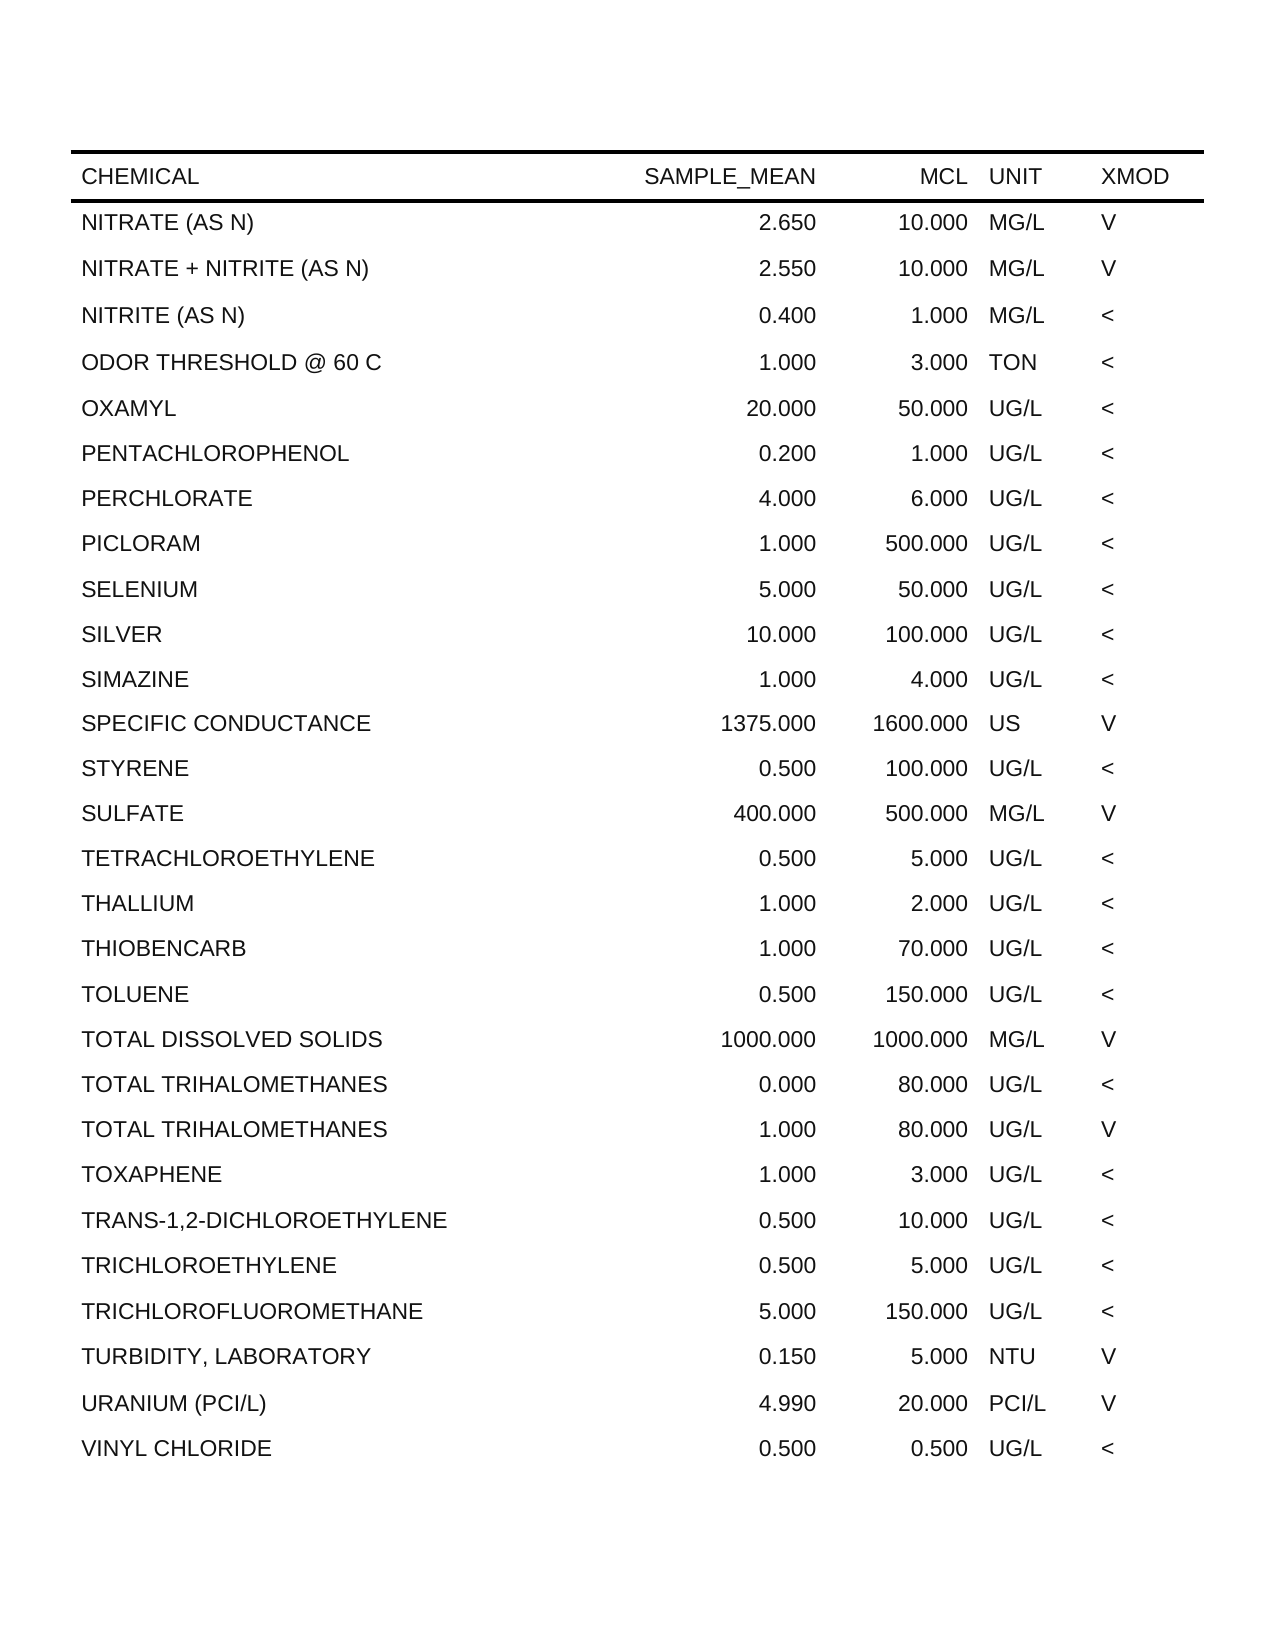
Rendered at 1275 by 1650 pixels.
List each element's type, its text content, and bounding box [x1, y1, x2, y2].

table_cell 1.000 [826, 292, 978, 338]
table_cell NTU [978, 1334, 1090, 1379]
table_cell 10.000 [826, 203, 978, 245]
table_cell PENTACHLOROPHENOL [71, 431, 614, 476]
table_cell UG/L [978, 611, 1090, 657]
table_cell 0.200 [614, 431, 826, 476]
table_cell MG/L [978, 790, 1090, 836]
table_cell V [1090, 702, 1204, 745]
table_cell TOXAPHENE [71, 1152, 614, 1197]
table_cell PICLORAM [71, 521, 614, 566]
table_cell V [1090, 1107, 1204, 1152]
table_cell 3.000 [826, 338, 978, 385]
table_cell UG/L [978, 1426, 1090, 1471]
table_cell 6.000 [826, 476, 978, 521]
table_cell 0.500 [614, 1426, 826, 1471]
table_header UNIT [978, 154, 1090, 198]
table_cell MG/L [978, 292, 1090, 338]
table_cell UG/L [978, 745, 1090, 790]
table_cell SPECIFIC CONDUCTANCE [71, 702, 614, 745]
table_cell < [1090, 385, 1204, 431]
table_cell 50.000 [826, 566, 978, 611]
table_cell UG/L [978, 926, 1090, 971]
table_cell TURBIDITY, LABORATORY [71, 1334, 614, 1379]
table_cell MG/L [978, 245, 1090, 292]
table_cell < [1090, 431, 1204, 476]
table_cell TRICHLOROETHYLENE [71, 1243, 614, 1288]
table_cell 0.500 [614, 1197, 826, 1243]
table_cell < [1090, 566, 1204, 611]
table_cell UG/L [978, 836, 1090, 881]
table_cell < [1090, 971, 1204, 1016]
table_cell NITRATE + NITRITE (AS N) [71, 245, 614, 292]
table_cell < [1090, 1152, 1204, 1197]
table_cell 1600.000 [826, 702, 978, 745]
table_cell UG/L [978, 1243, 1090, 1288]
table_header XMOD [1090, 154, 1204, 198]
table_cell 1.000 [826, 431, 978, 476]
table_cell < [1090, 1062, 1204, 1107]
table_cell 0.000 [614, 1062, 826, 1107]
table_cell 100.000 [826, 611, 978, 657]
table_cell TRANS-1,2-DICHLOROETHYLENE [71, 1197, 614, 1243]
table_cell 1000.000 [614, 1016, 826, 1062]
table_cell SILVER [71, 611, 614, 657]
table_cell UG/L [978, 566, 1090, 611]
table_cell < [1090, 521, 1204, 566]
table_cell 1.000 [614, 1152, 826, 1197]
table_cell OXAMYL [71, 385, 614, 431]
table_cell 1000.000 [826, 1016, 978, 1062]
table_cell THIOBENCARB [71, 926, 614, 971]
table_cell NITRATE (AS N) [71, 203, 614, 245]
table_cell 500.000 [826, 790, 978, 836]
table_cell 0.500 [826, 1426, 978, 1471]
table_cell 150.000 [826, 971, 978, 1016]
table_cell < [1090, 338, 1204, 385]
table_cell 400.000 [614, 790, 826, 836]
table_cell V [1090, 203, 1204, 245]
table_cell UG/L [978, 971, 1090, 1016]
table_cell 1.000 [614, 338, 826, 385]
table_cell 80.000 [826, 1107, 978, 1152]
table_cell US [978, 702, 1090, 745]
table_cell 1.000 [614, 657, 826, 702]
table_cell TRICHLOROFLUOROMETHANE [71, 1288, 614, 1333]
table_cell 5.000 [826, 1334, 978, 1379]
table_cell UG/L [978, 657, 1090, 702]
table_cell MG/L [978, 1016, 1090, 1062]
table_cell TETRACHLOROETHYLENE [71, 836, 614, 881]
table_header CHEMICAL [71, 154, 614, 198]
table_cell < [1090, 611, 1204, 657]
table_cell 5.000 [826, 1243, 978, 1288]
table_cell 3.000 [826, 1152, 978, 1197]
table_cell < [1090, 1197, 1204, 1243]
table_header SAMPLE_MEAN [614, 154, 826, 198]
table_cell < [1090, 745, 1204, 790]
table_cell UG/L [978, 385, 1090, 431]
table_cell 0.500 [614, 745, 826, 790]
table_cell < [1090, 1243, 1204, 1288]
table_cell < [1090, 836, 1204, 881]
table_cell 1.000 [614, 881, 826, 926]
table_cell 70.000 [826, 926, 978, 971]
table_cell UG/L [978, 1197, 1090, 1243]
table_cell 10.000 [614, 611, 826, 657]
table_cell 4.000 [614, 476, 826, 521]
table_cell TOTAL DISSOLVED SOLIDS [71, 1016, 614, 1062]
table_cell UG/L [978, 1062, 1090, 1107]
table_cell V [1090, 1334, 1204, 1379]
table_cell < [1090, 926, 1204, 971]
table_cell UG/L [978, 1152, 1090, 1197]
table_cell STYRENE [71, 745, 614, 790]
table_cell UG/L [978, 476, 1090, 521]
table_cell SULFATE [71, 790, 614, 836]
table_cell 10.000 [826, 245, 978, 292]
table_cell NITRITE (AS N) [71, 292, 614, 338]
table_cell < [1090, 476, 1204, 521]
table_cell 0.400 [614, 292, 826, 338]
table_cell SELENIUM [71, 566, 614, 611]
table_cell THALLIUM [71, 881, 614, 926]
table_cell 5.000 [826, 836, 978, 881]
table_cell 100.000 [826, 745, 978, 790]
table_cell 0.150 [614, 1334, 826, 1379]
table_cell ODOR THRESHOLD @ 60 C [71, 338, 614, 385]
table_cell 0.500 [614, 1243, 826, 1288]
table_cell 1375.000 [614, 702, 826, 745]
table_cell V [1090, 245, 1204, 292]
table_cell 1.000 [614, 521, 826, 566]
table_cell UG/L [978, 881, 1090, 926]
table_cell < [1090, 657, 1204, 702]
table_cell UG/L [978, 1107, 1090, 1152]
table_cell V [1090, 1016, 1204, 1062]
table_cell 1.000 [614, 1107, 826, 1152]
table_cell UG/L [978, 431, 1090, 476]
table_header MCL [826, 154, 978, 198]
table_cell 5.000 [614, 566, 826, 611]
table_cell 50.000 [826, 385, 978, 431]
table_cell V [1090, 1379, 1204, 1426]
table_cell SIMAZINE [71, 657, 614, 702]
table_cell 2.650 [614, 203, 826, 245]
table_cell TOLUENE [71, 971, 614, 1016]
table_cell 20.000 [614, 385, 826, 431]
table_cell < [1090, 292, 1204, 338]
table_cell 4.000 [826, 657, 978, 702]
table_cell 80.000 [826, 1062, 978, 1107]
table_cell 20.000 [826, 1379, 978, 1426]
table_cell 1.000 [614, 926, 826, 971]
table_cell < [1090, 881, 1204, 926]
table_cell PERCHLORATE [71, 476, 614, 521]
table_cell 2.550 [614, 245, 826, 292]
table_cell URANIUM (PCI/L) [71, 1379, 614, 1426]
table_cell < [1090, 1288, 1204, 1333]
table_cell TOTAL TRIHALOMETHANES [71, 1107, 614, 1152]
table_cell 500.000 [826, 521, 978, 566]
table_cell 150.000 [826, 1288, 978, 1333]
table_cell < [1090, 1426, 1204, 1471]
table_cell 5.000 [614, 1288, 826, 1333]
table_cell 10.000 [826, 1197, 978, 1243]
table_cell VINYL CHLORIDE [71, 1426, 614, 1471]
table_cell UG/L [978, 521, 1090, 566]
table_cell TON [978, 338, 1090, 385]
table_cell 0.500 [614, 971, 826, 1016]
table_cell 2.000 [826, 881, 978, 926]
table_cell TOTAL TRIHALOMETHANES [71, 1062, 614, 1107]
table_cell PCI/L [978, 1379, 1090, 1426]
table_cell 4.990 [614, 1379, 826, 1426]
table_cell 0.500 [614, 836, 826, 881]
table_cell MG/L [978, 203, 1090, 245]
table_cell UG/L [978, 1288, 1090, 1333]
table_cell V [1090, 790, 1204, 836]
